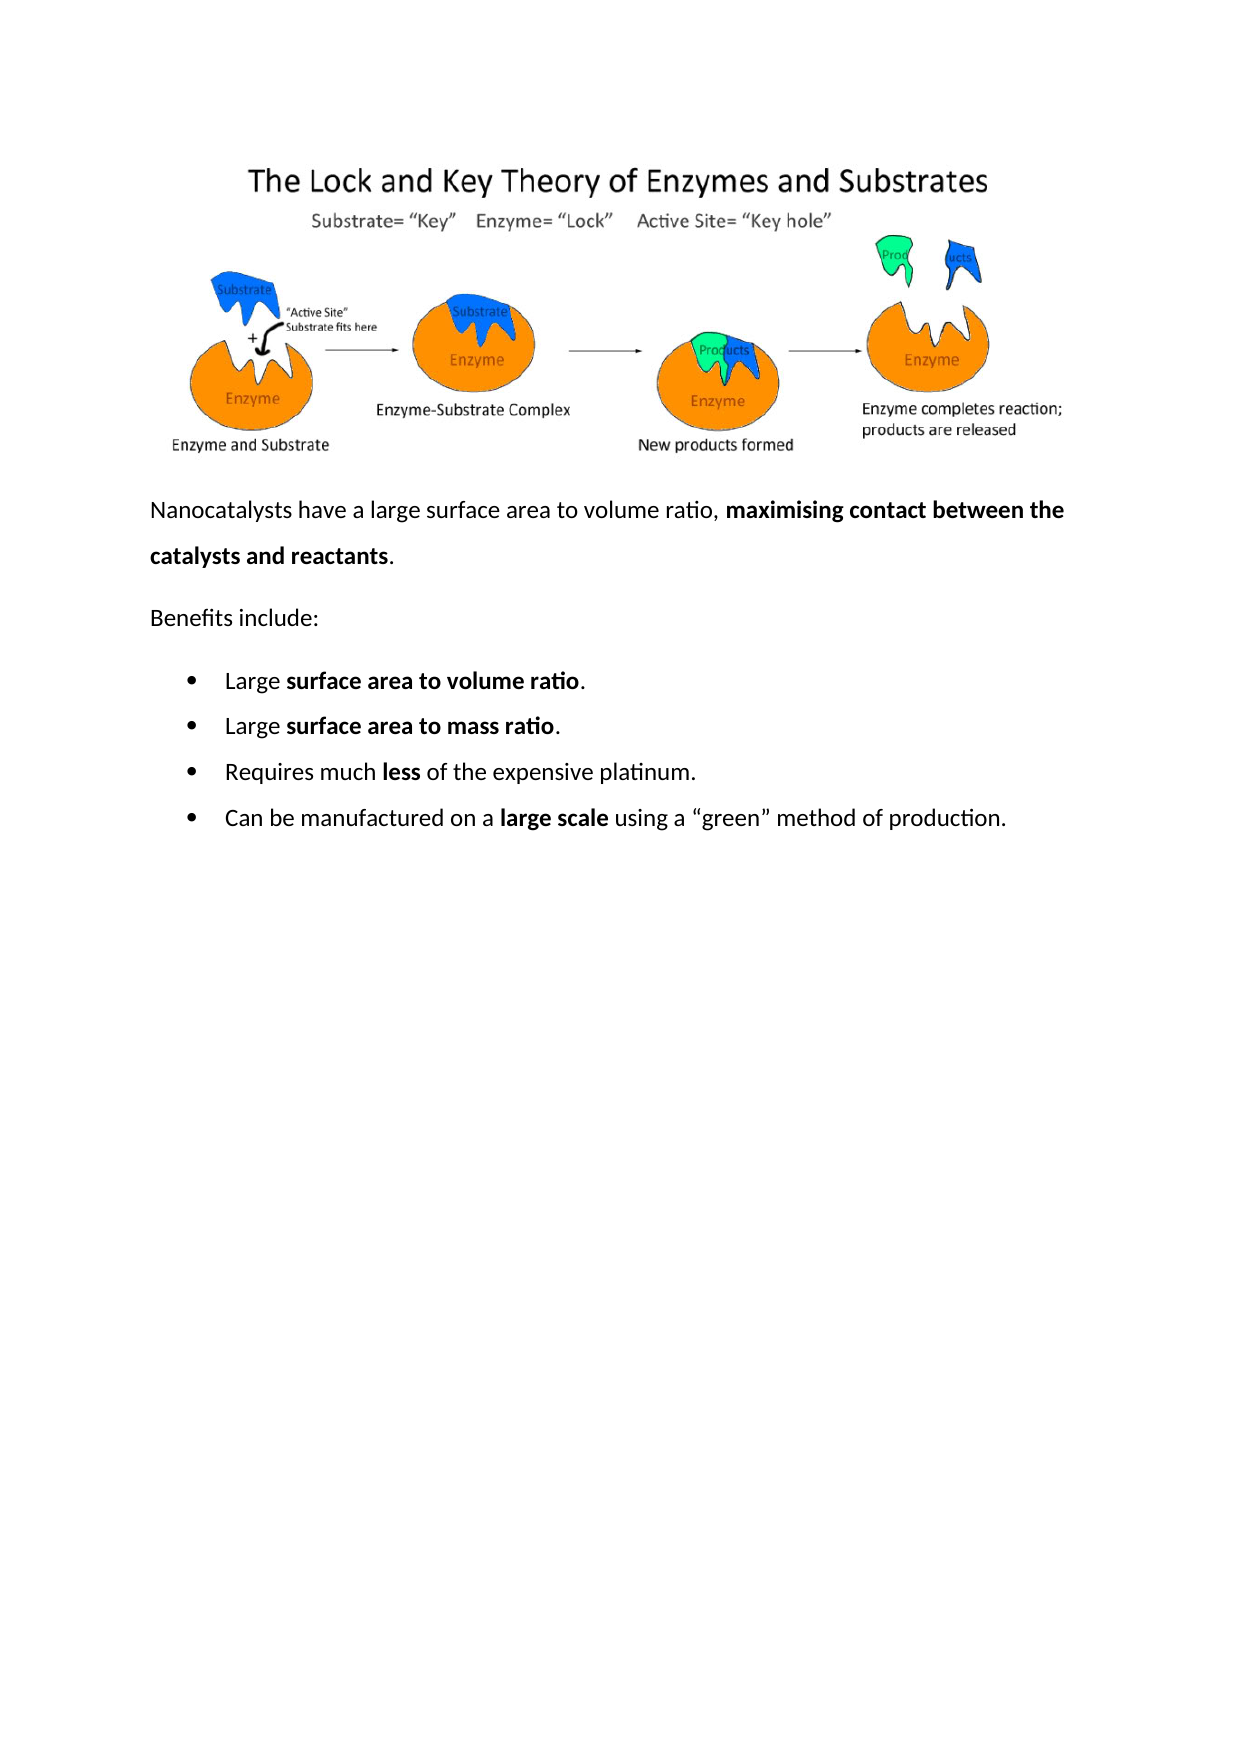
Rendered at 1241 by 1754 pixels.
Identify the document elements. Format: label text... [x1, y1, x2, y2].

list Requires much less of the expensive platinum. [187, 756, 1090, 787]
list Can be manufactured on a large scale using a “green” method of production. [187, 802, 1090, 832]
list Large surface area to mass ratio. [187, 711, 1090, 741]
picture [150, 150, 1091, 464]
text Nanocatalysts have a large surface area to volume ratio, maximising contact between the catalysts and reactants. [150, 494, 1090, 571]
list Large surface area to volume ratio. [187, 665, 1090, 695]
text Benefits include: [150, 602, 1090, 633]
